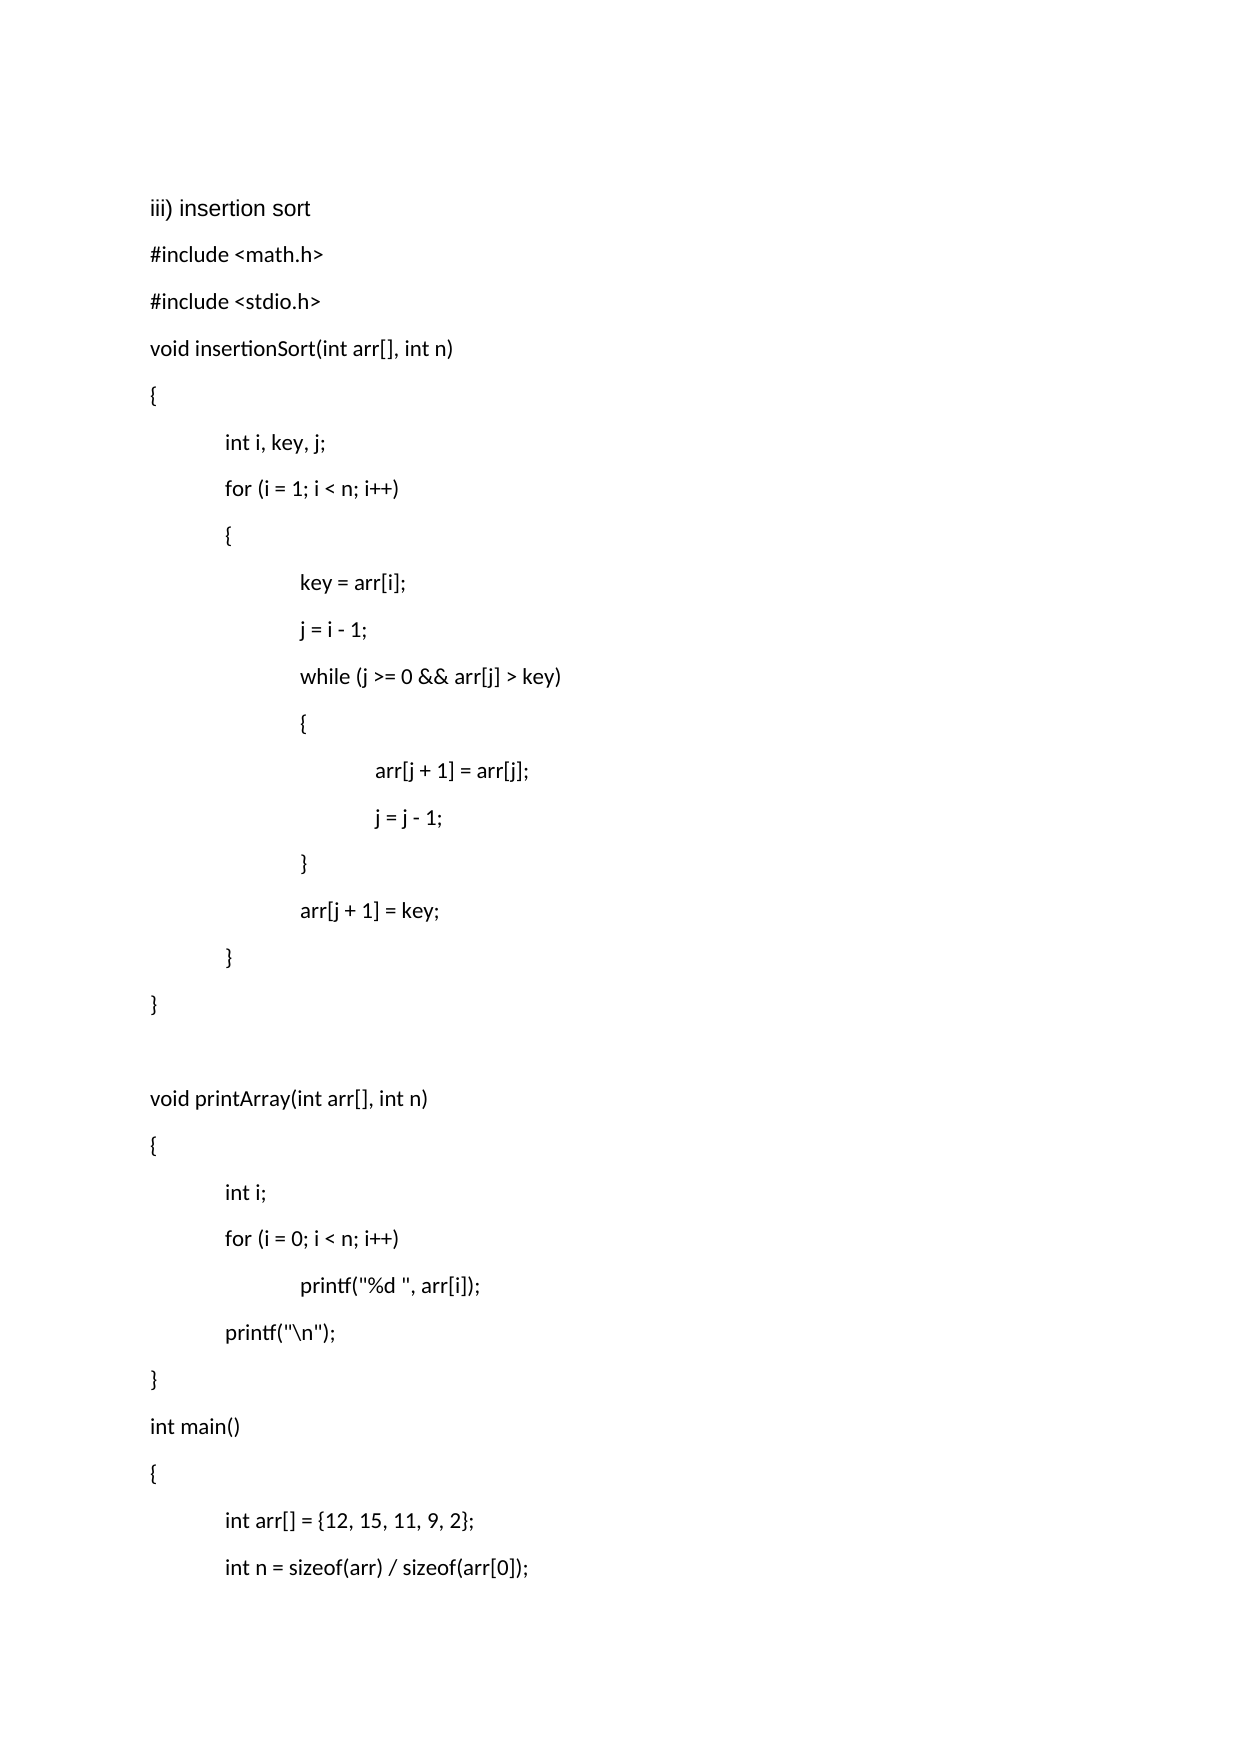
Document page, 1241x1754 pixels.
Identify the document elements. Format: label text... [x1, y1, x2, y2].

text #include <stdio.h> [150, 287, 1090, 315]
text { [150, 1459, 1090, 1487]
text { [150, 709, 1090, 737]
text for (i = 0; i < n; i++) [150, 1224, 1090, 1253]
text key = arr[i]; [150, 568, 1090, 596]
text j = j - 1; [150, 803, 1090, 831]
text arr[j + 1] = key; [150, 896, 1090, 924]
text void printArray(int arr[], int n) [150, 1084, 1090, 1112]
text int i, key, j; [150, 428, 1090, 456]
text iii) insertion sort [150, 195, 1090, 221]
text arr[j + 1] = arr[j]; [150, 756, 1090, 784]
text } [150, 849, 1090, 878]
text printf("%d ", arr[i]); [150, 1271, 1090, 1299]
text int main() [150, 1412, 1090, 1440]
text { [150, 1131, 1090, 1159]
text #include <math.h> [150, 240, 1090, 268]
text printf("\n"); [150, 1318, 1090, 1346]
text for (i = 1; i < n; i++) [150, 474, 1090, 503]
text } [150, 990, 1090, 1018]
text int i; [150, 1178, 1090, 1206]
text j = i - 1; [150, 615, 1090, 643]
text void insertionSort(int arr[], int n) [150, 334, 1090, 362]
text } [150, 1365, 1090, 1393]
text int n = sizeof(arr) / sizeof(arr[0]); [150, 1553, 1090, 1581]
text { [150, 381, 1090, 409]
text } [150, 943, 1090, 971]
text while (j >= 0 && arr[j] > key) [150, 662, 1090, 690]
text int arr[] = {12, 15, 11, 9, 2}; [150, 1506, 1090, 1534]
text { [150, 521, 1090, 549]
